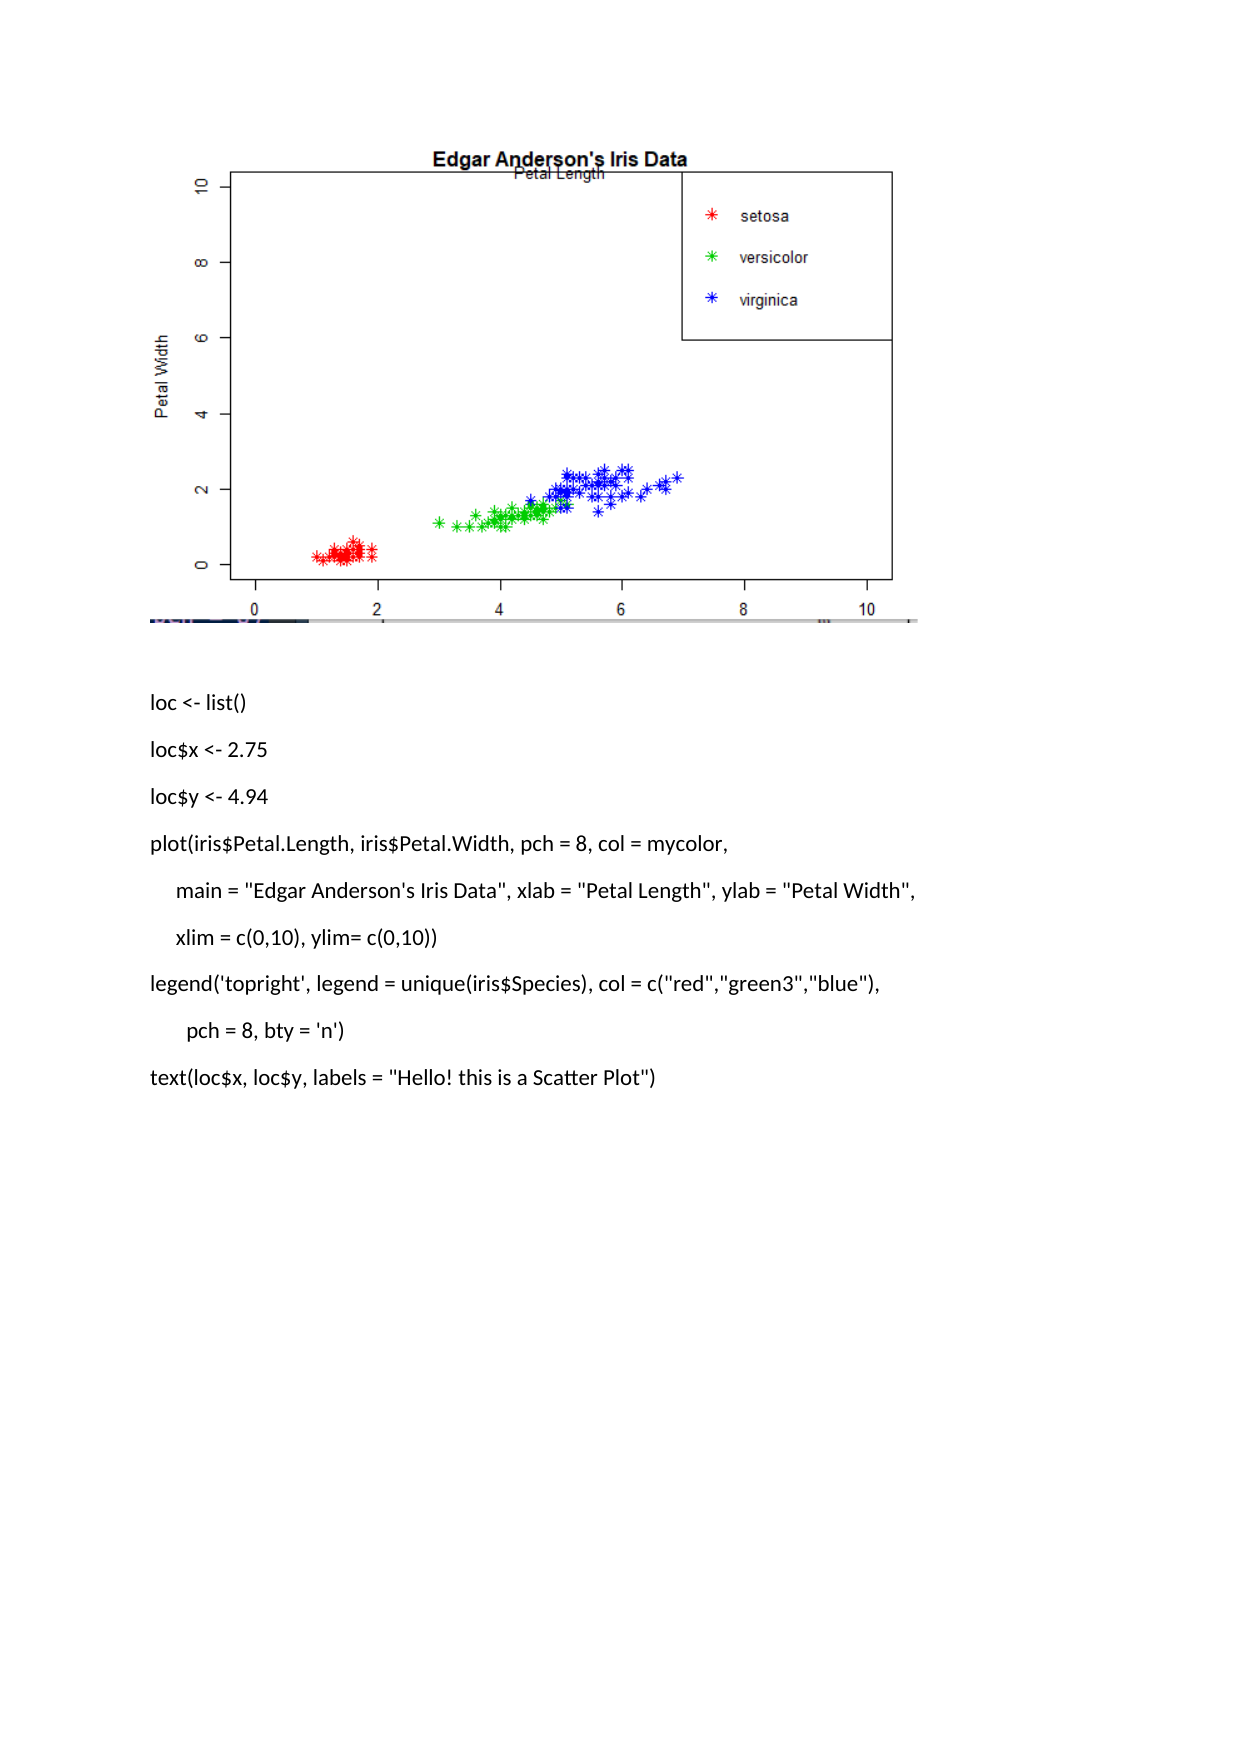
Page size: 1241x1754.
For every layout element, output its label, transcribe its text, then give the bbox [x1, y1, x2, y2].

text loc$y <- 4.94 [150, 782, 1090, 810]
picture [150, 150, 918, 623]
text plot(iris$Petal.Length, iris$Petal.Width, pch = 8, col = mycolor, [150, 829, 1090, 857]
text pch = 8, bty = 'n') [150, 1016, 1090, 1044]
text legend('topright', legend = unique(iris$Species), col = c("red","green3","blue"), [150, 969, 1090, 998]
text main = "Edgar Anderson's Iris Data", xlab = "Petal Length", ylab = "Petal Width", [150, 876, 1090, 904]
text xlim = c(0,10), ylim= c(0,10)) [150, 923, 1090, 951]
text loc$x <- 2.75 [150, 735, 1090, 763]
text loc <- list() [150, 688, 1090, 716]
text text(loc$x, loc$y, labels = "Hello! this is a Scatter Plot") [150, 1063, 1090, 1091]
